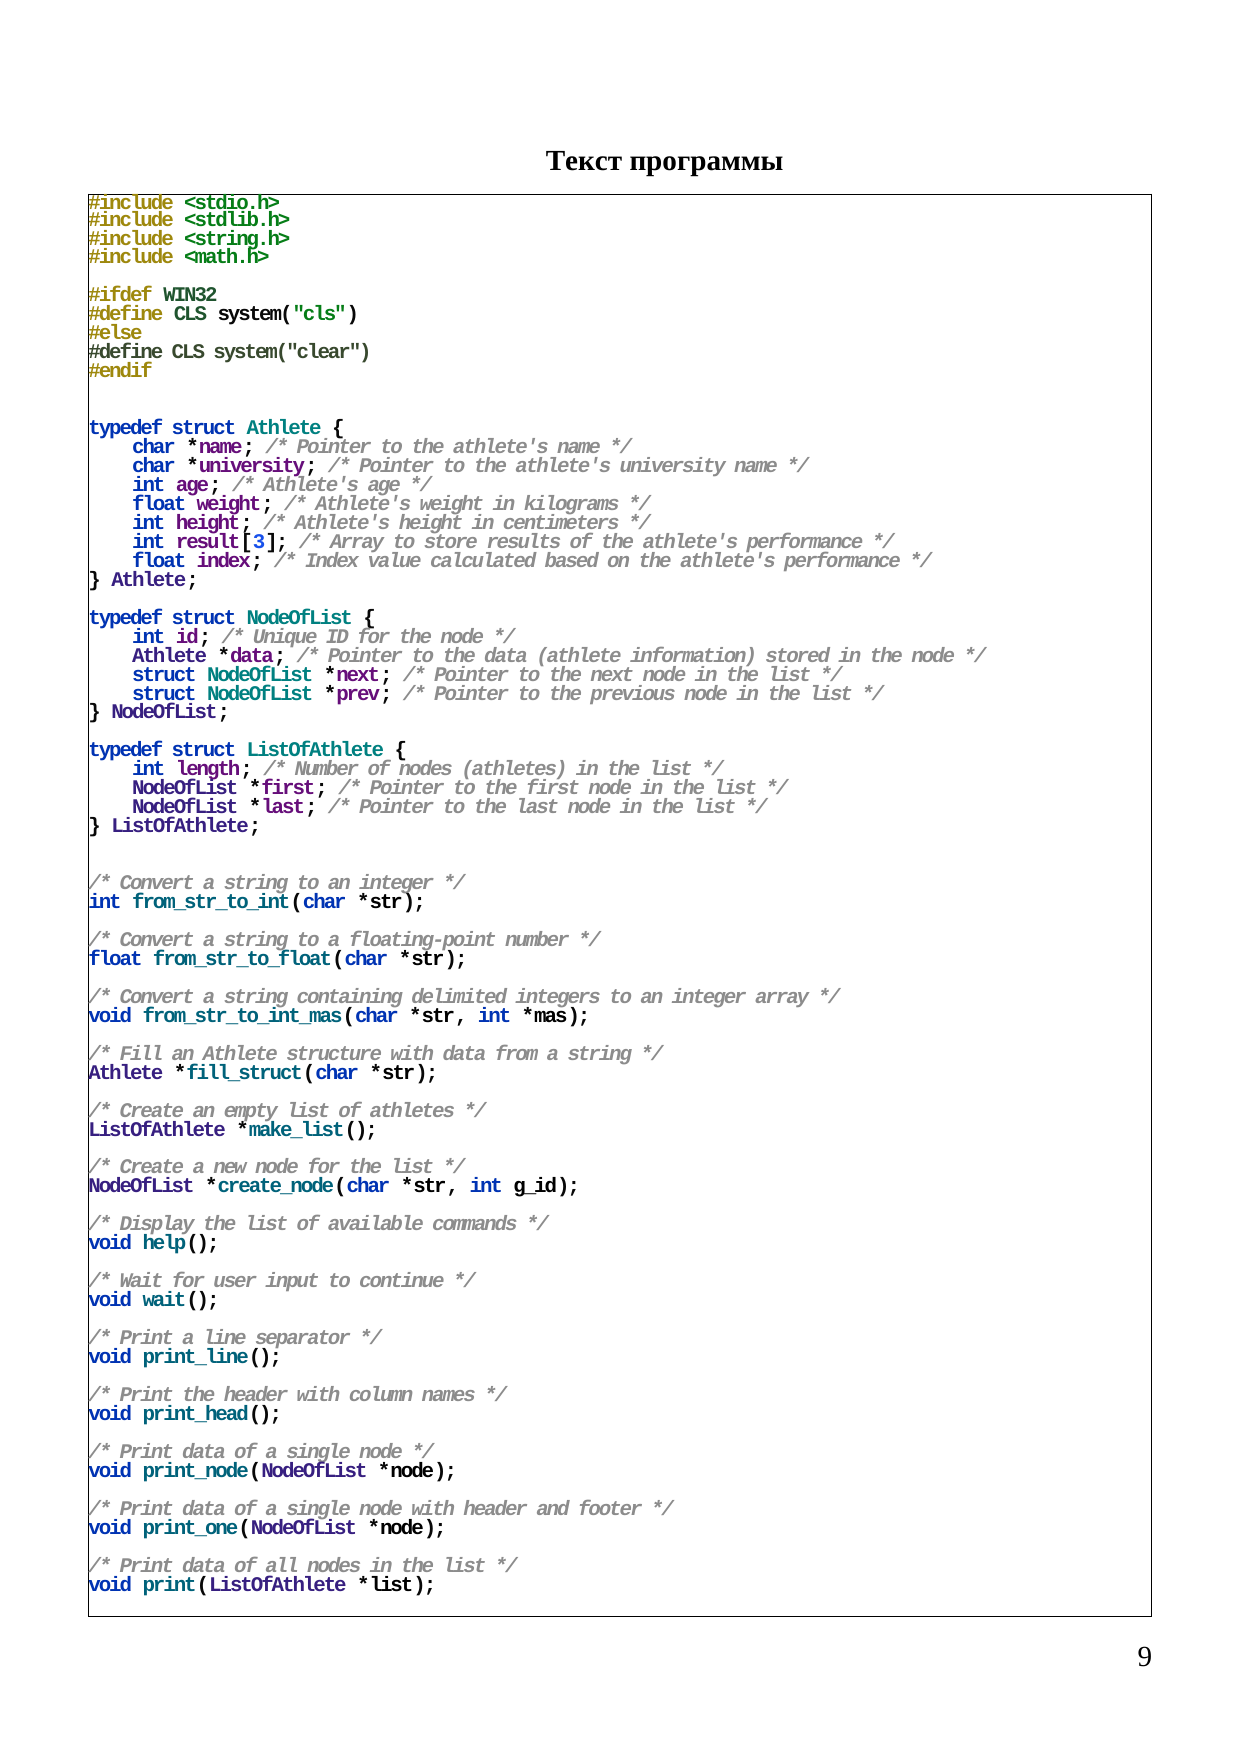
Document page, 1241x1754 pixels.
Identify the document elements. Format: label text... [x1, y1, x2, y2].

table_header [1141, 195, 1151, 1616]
subtitle Текст программы [177, 143, 1152, 177]
